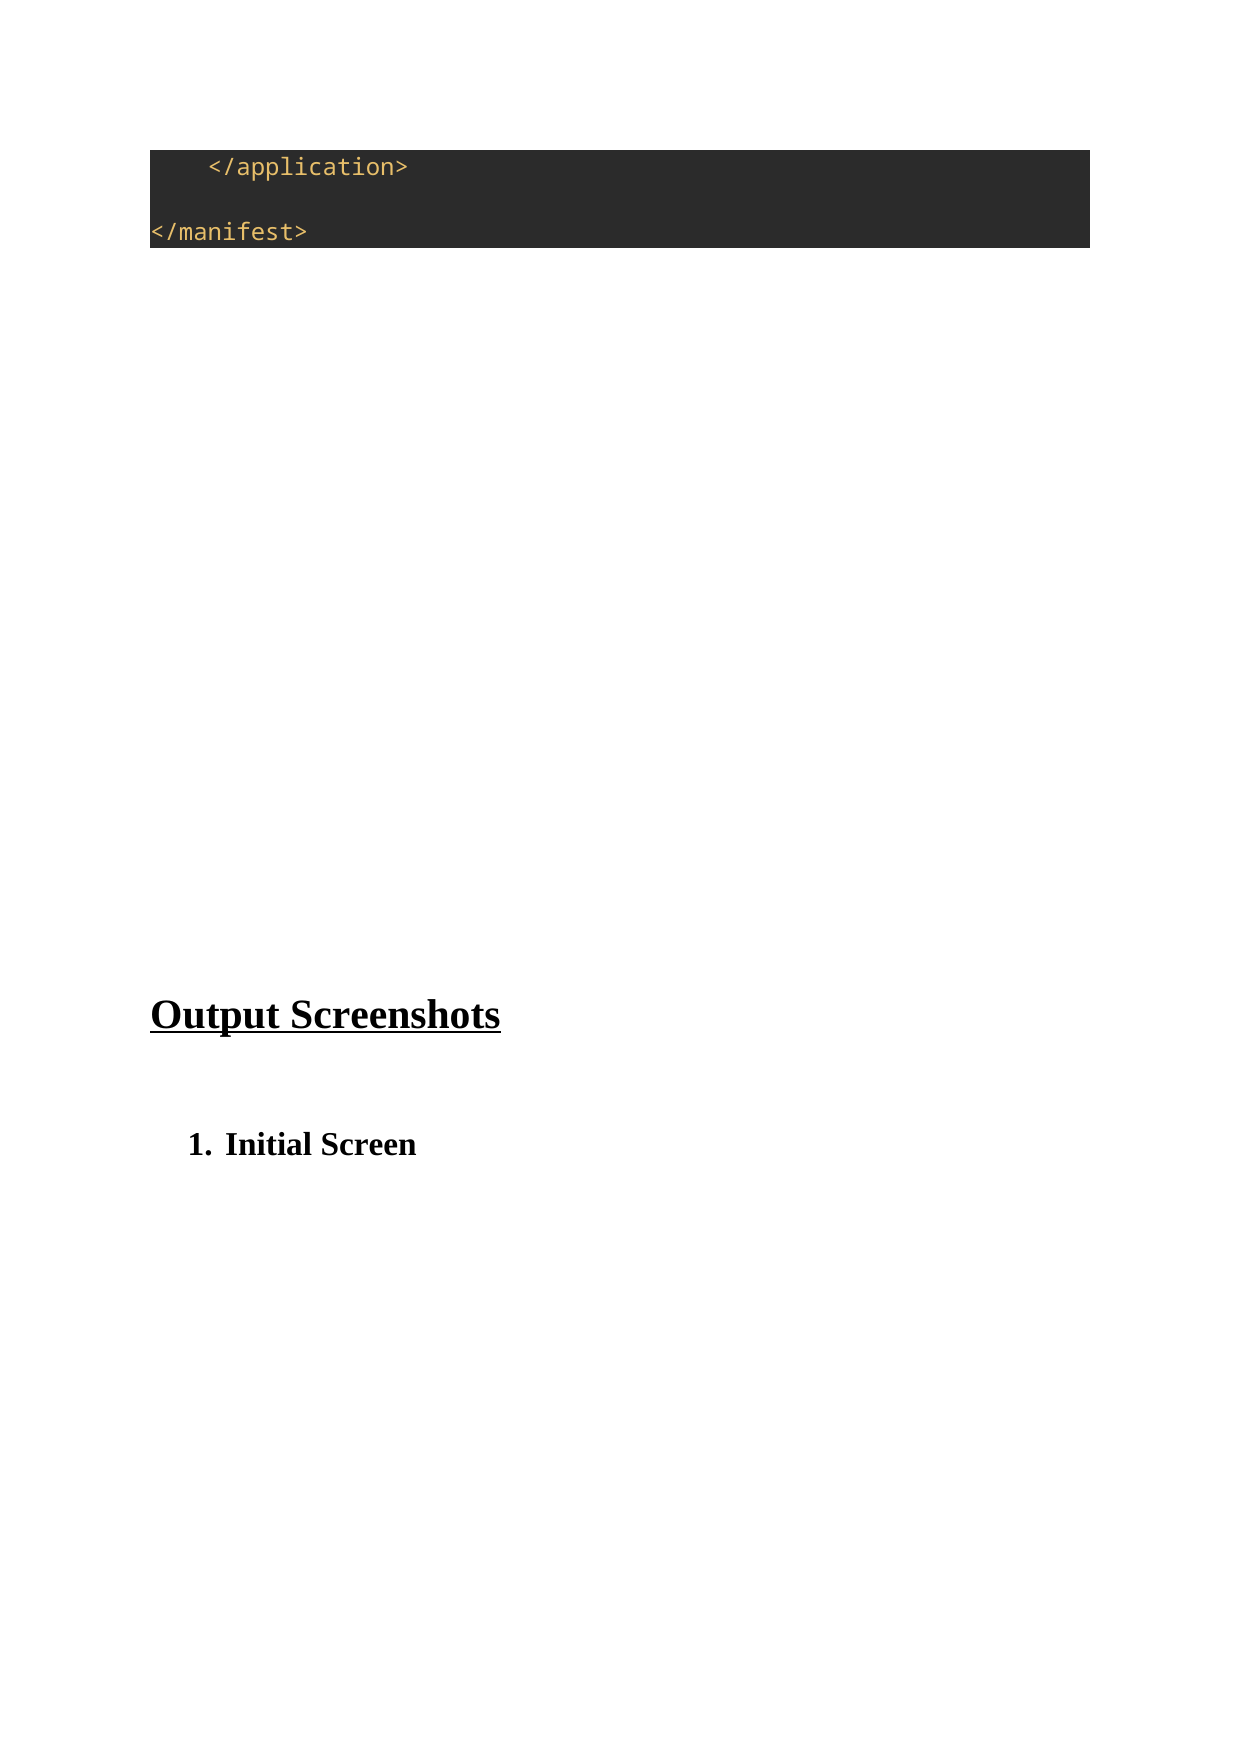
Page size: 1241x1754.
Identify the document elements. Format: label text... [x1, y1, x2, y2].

list Initial Screen [187, 1124, 1090, 1162]
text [150, 150, 1090, 248]
text Output Screenshots [150, 989, 1090, 1037]
